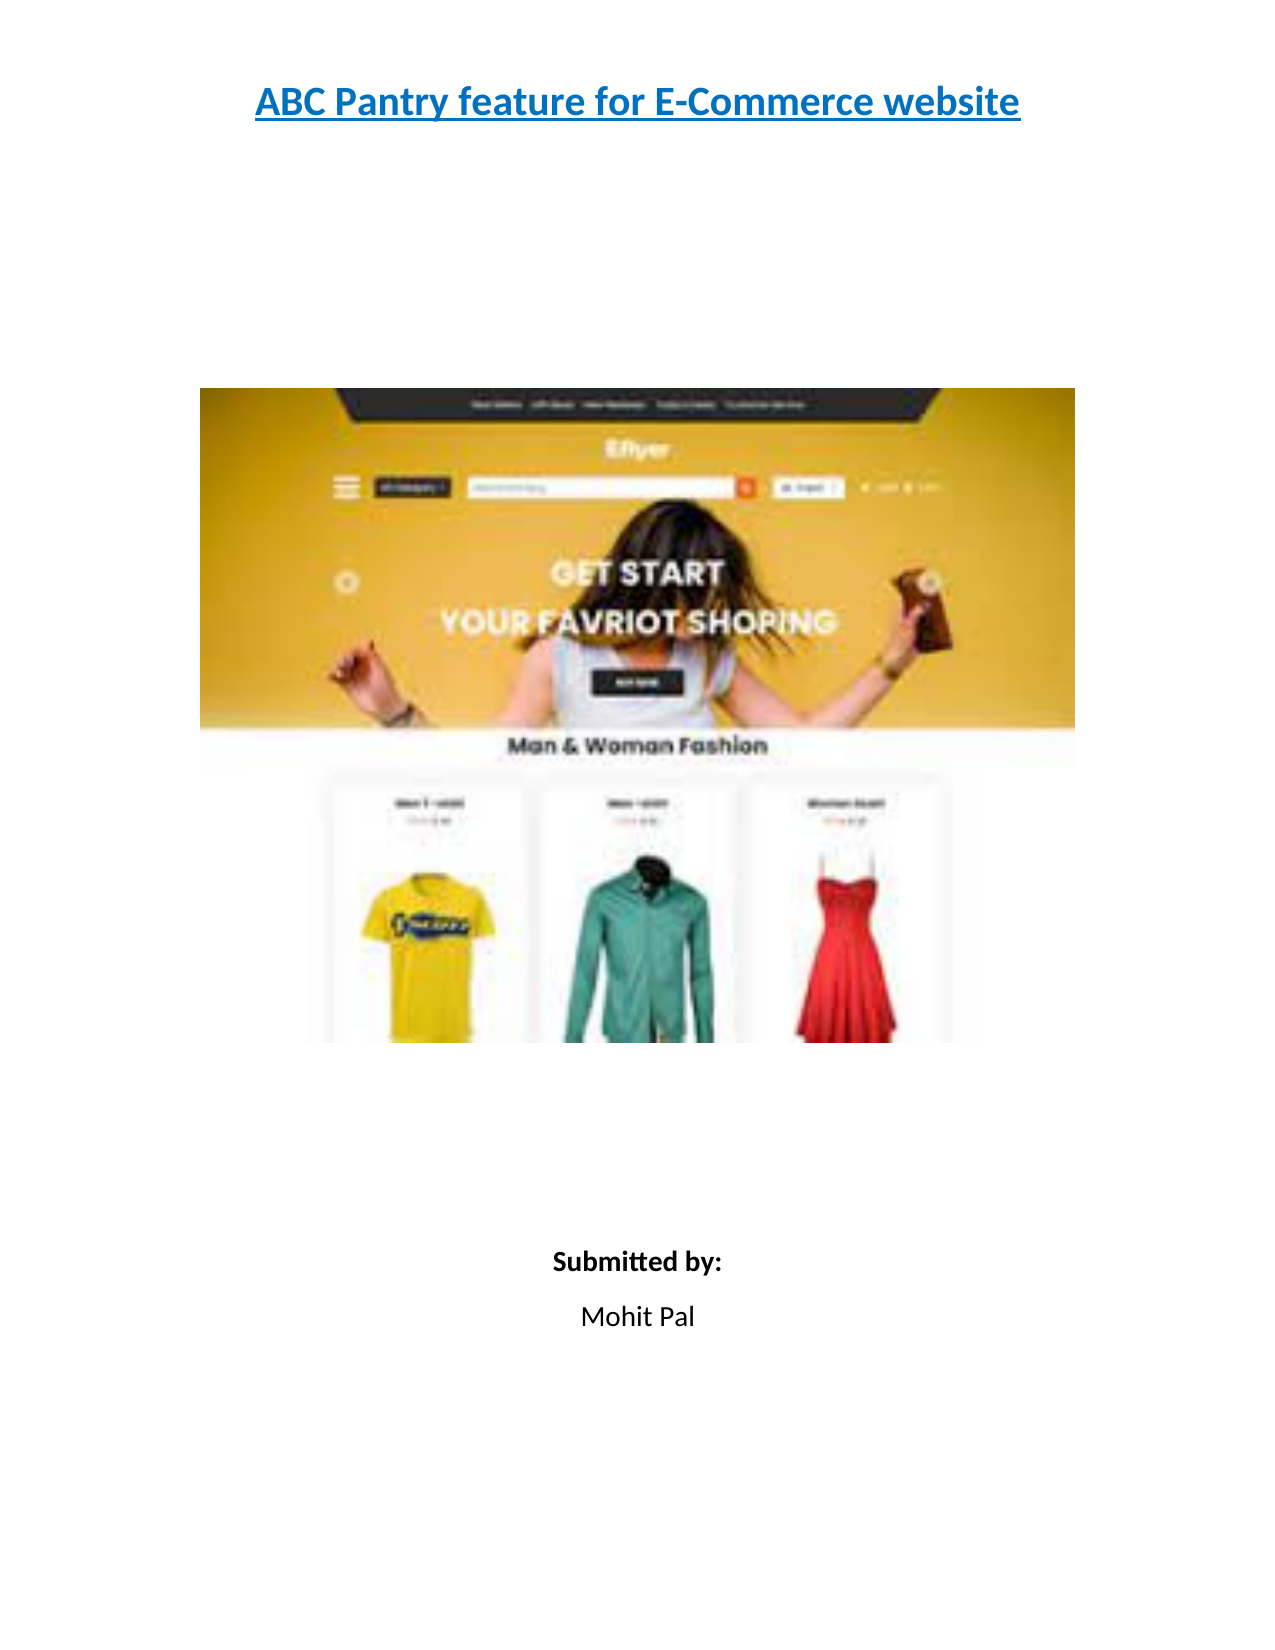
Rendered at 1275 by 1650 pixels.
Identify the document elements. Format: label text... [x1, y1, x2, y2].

text Mohit Pal [75, 1298, 1200, 1334]
text Submitted by: [75, 1243, 1200, 1278]
text ABC Pantry feature for E-Commerce website [75, 75, 1200, 126]
picture [200, 388, 1075, 1043]
